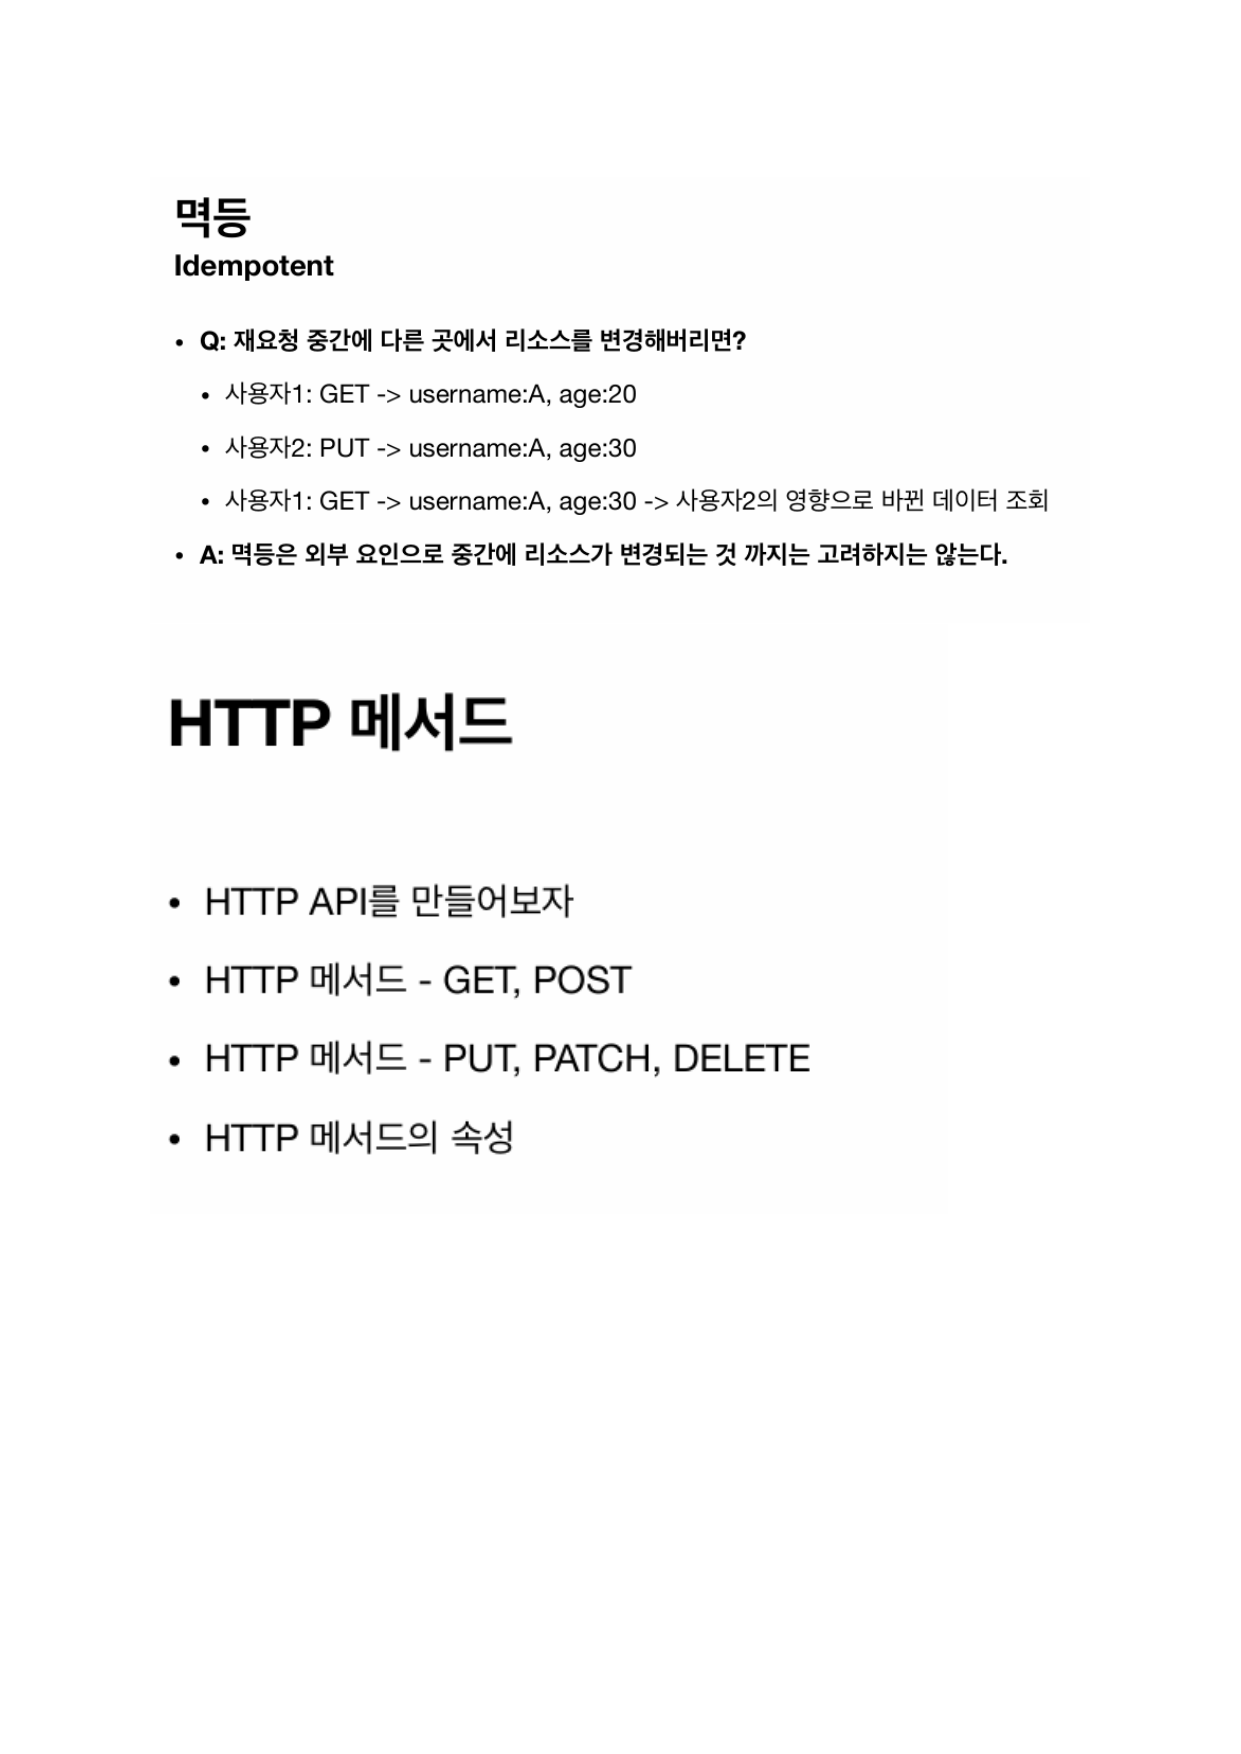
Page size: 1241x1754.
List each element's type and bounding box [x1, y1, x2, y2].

picture [150, 177, 1091, 623]
picture [150, 624, 949, 1214]
